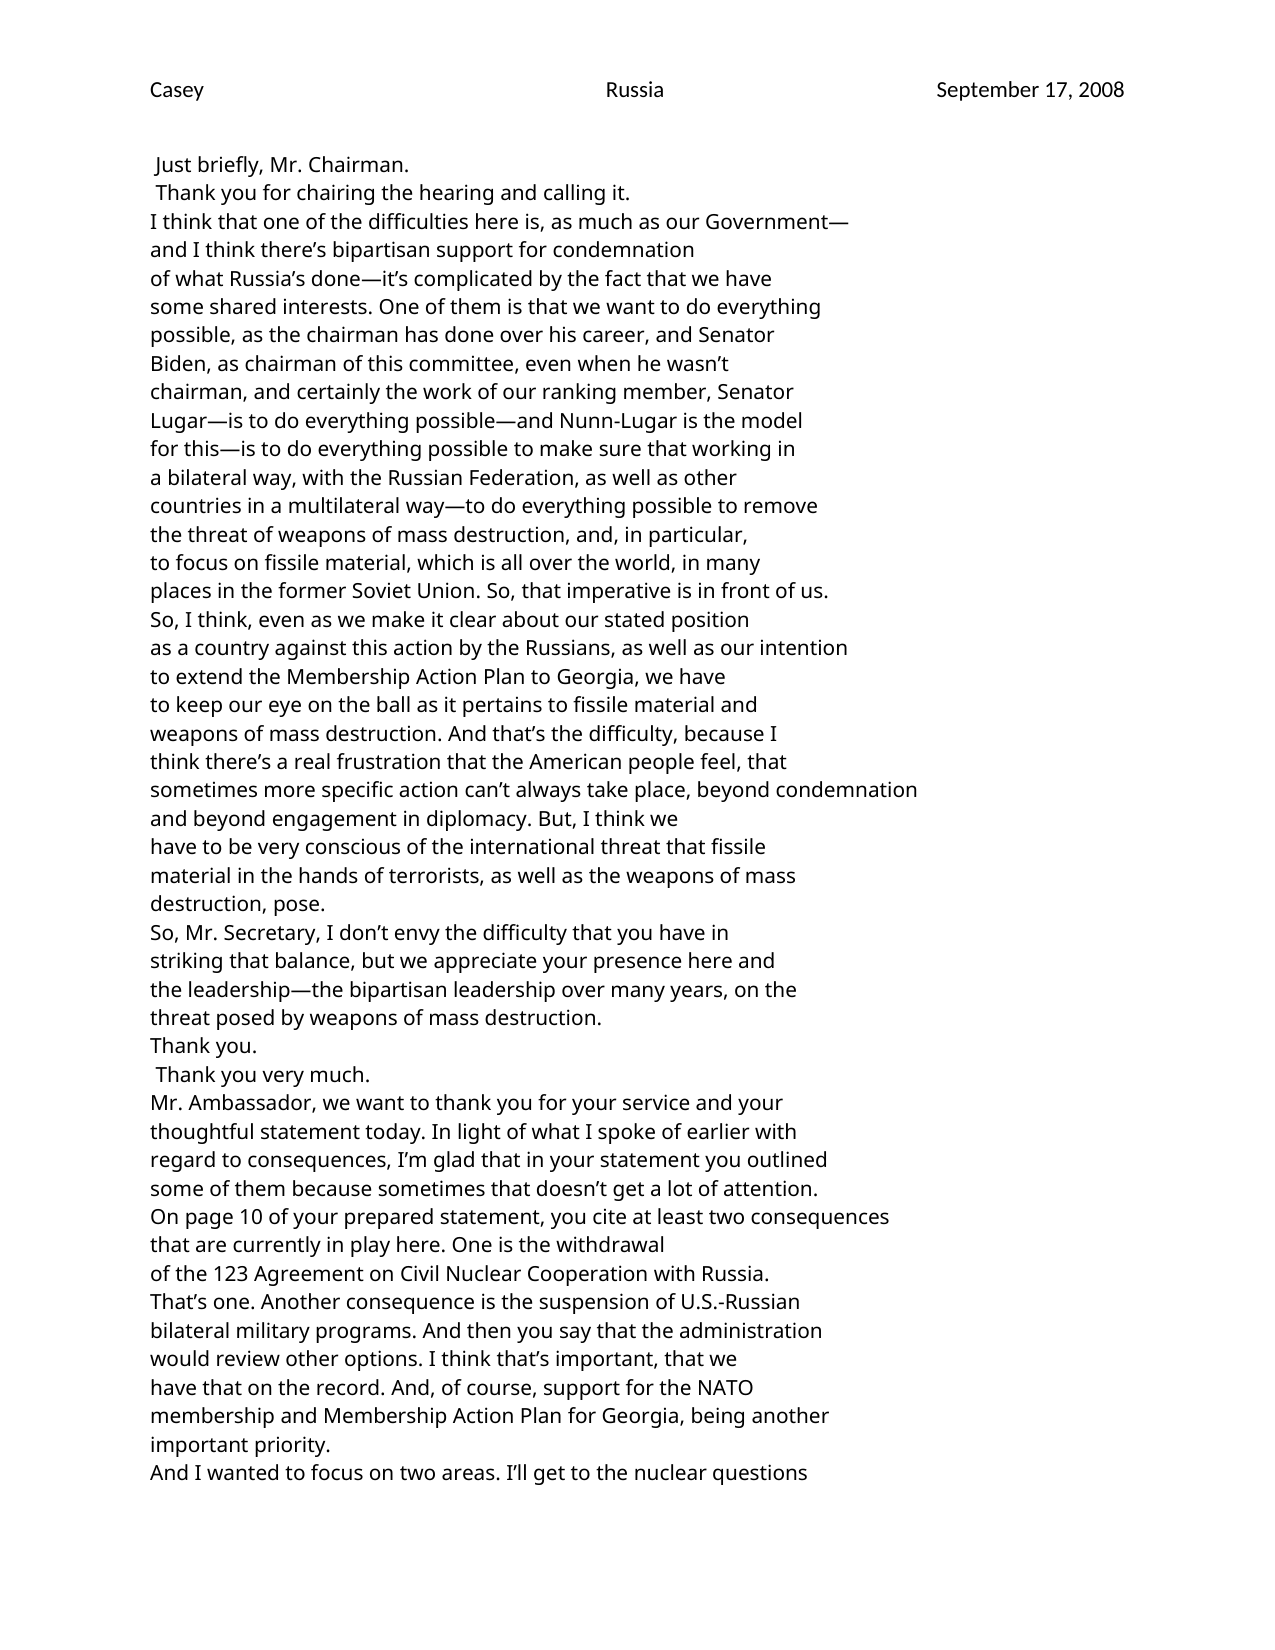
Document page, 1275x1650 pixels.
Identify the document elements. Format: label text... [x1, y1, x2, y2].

text a bilateral way, with the Russian Federation, as well as other [150, 463, 1125, 491]
text some of them because sometimes that doesn’t get a lot of attention. [150, 1174, 1125, 1202]
text to extend the Membership Action Plan to Georgia, we have [150, 662, 1125, 690]
text bilateral military programs. And then you say that the administration [150, 1316, 1125, 1344]
text Mr. Ambassador, we want to thank you for your service and your [150, 1088, 1125, 1117]
text destruction, pose. [150, 889, 1125, 918]
text think there’s a real frustration that the American people feel, that [150, 747, 1125, 776]
text and I think there’s bipartisan support for condemnation [150, 235, 1125, 264]
text On page 10 of your prepared statement, you cite at least two consequences [150, 1202, 1125, 1231]
text material in the hands of terrorists, as well as the weapons of mass [150, 861, 1125, 889]
text threat posed by weapons of mass destruction. [150, 1003, 1125, 1032]
text I think that one of the difficulties here is, as much as our Government— [150, 207, 1125, 235]
text So, Mr. Secretary, I don’t envy the difficulty that you have in [150, 918, 1125, 946]
text regard to consequences, I’m glad that in your statement you outlined [150, 1145, 1125, 1174]
text have that on the record. And, of course, support for the NATO [150, 1373, 1125, 1401]
text Thank you. [150, 1032, 1125, 1060]
text some shared interests. One of them is that we want to do everything [150, 292, 1125, 321]
text Thank you very much. [150, 1060, 1125, 1088]
text possible, as the chairman has done over his career, and Senator [150, 321, 1125, 349]
text for this—is to do everything possible to make sure that working in [150, 434, 1125, 463]
text Lugar—is to do everything possible—and Nunn-Lugar is the model [150, 406, 1125, 434]
text to focus on fissile material, which is all over the world, in many [150, 548, 1125, 577]
text Just briefly, Mr. Chairman. [150, 150, 1125, 178]
text weapons of mass destruction. And that’s the difficulty, because I [150, 719, 1125, 747]
text That’s one. Another consequence is the suspension of U.S.-Russian [150, 1287, 1125, 1316]
text places in the former Soviet Union. So, that imperative is in front of us. [150, 577, 1125, 605]
text chairman, and certainly the work of our ranking member, Senator [150, 377, 1125, 406]
text striking that balance, but we appreciate your presence here and [150, 946, 1125, 975]
text that are currently in play here. One is the withdrawal [150, 1231, 1125, 1259]
text as a country against this action by the Russians, as well as our intention [150, 633, 1125, 662]
text Biden, as chairman of this committee, even when he wasn’t [150, 349, 1125, 377]
text thoughtful statement today. In light of what I spoke of earlier with [150, 1117, 1125, 1145]
text Thank you for chairing the hearing and calling it. [150, 178, 1125, 207]
text important priority. [150, 1430, 1125, 1458]
text have to be very conscious of the international threat that fissile [150, 832, 1125, 861]
text the threat of weapons of mass destruction, and, in particular, [150, 520, 1125, 548]
text and beyond engagement in diplomacy. But, I think we [150, 804, 1125, 832]
text to keep our eye on the ball as it pertains to fissile material and [150, 690, 1125, 719]
text And I wanted to focus on two areas. I’ll get to the nuclear questions [150, 1458, 1125, 1487]
text membership and Membership Action Plan for Georgia, being another [150, 1401, 1125, 1430]
text of the 123 Agreement on Civil Nuclear Cooperation with Russia. [150, 1259, 1125, 1287]
text So, I think, even as we make it clear about our stated position [150, 605, 1125, 633]
text of what Russia’s done—it’s complicated by the fact that we have [150, 264, 1125, 292]
text countries in a multilateral way—to do everything possible to remove [150, 491, 1125, 520]
text sometimes more specific action can’t always take place, beyond condemnation [150, 776, 1125, 804]
text the leadership—the bipartisan leadership over many years, on the [150, 975, 1125, 1003]
text would review other options. I think that’s important, that we [150, 1344, 1125, 1373]
